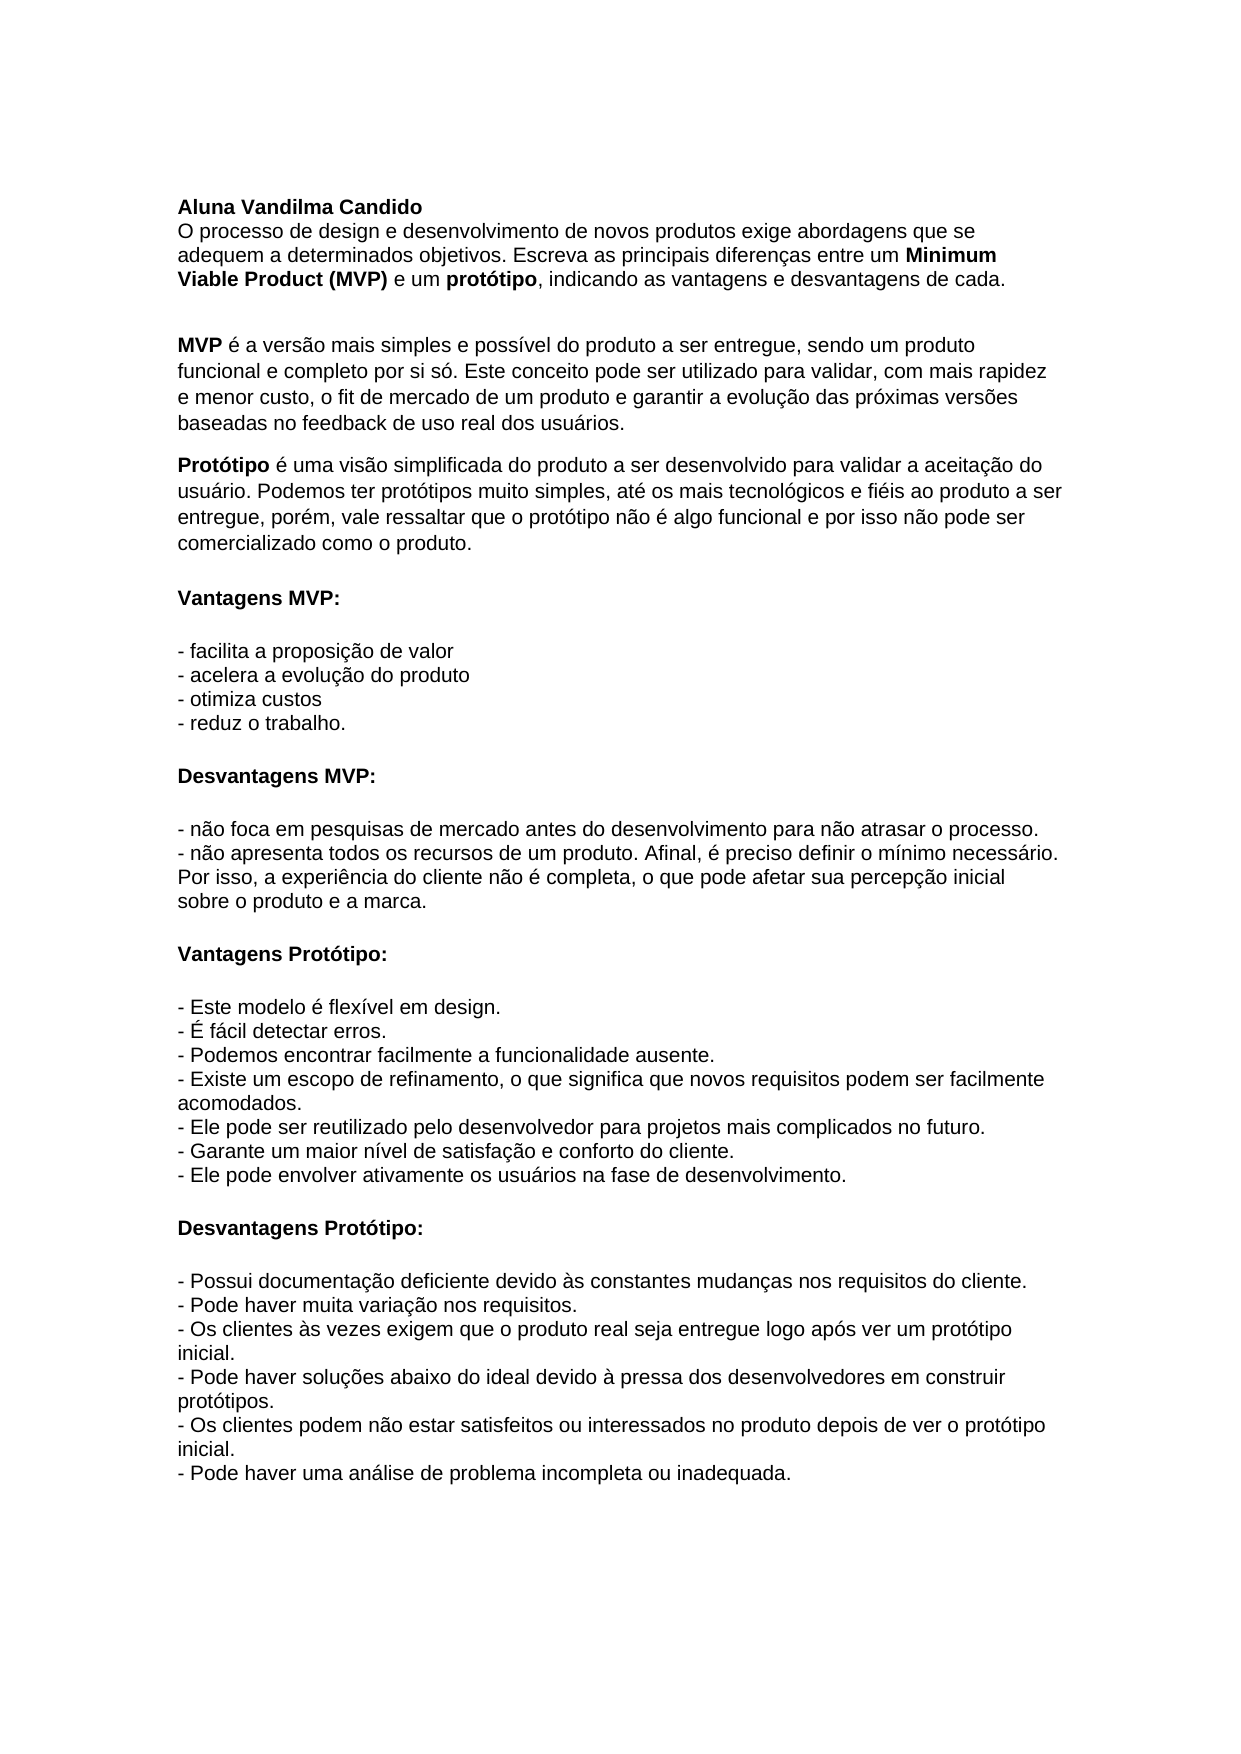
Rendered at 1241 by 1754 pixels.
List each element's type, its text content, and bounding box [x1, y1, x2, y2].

text - Podemos encontrar facilmente a funcionalidade ausente. [177, 1043, 1063, 1067]
text MVP é a versão mais simples e possível do produto a ser entregue, sendo um produto funcional e completo por si só. Este conceito pode ser utilizado para validar, com mais rapidez e menor custo, o fit de mercado de um produto e garantir a evolução das próximas versões baseadas no feedback de uso real dos usuários. [177, 333, 1063, 434]
text - Este modelo é flexível em design. [177, 995, 1063, 1019]
text O processo de design e desenvolvimento de novos produtos exige abordagens que se adequem a determinados objetivos. Escreva as principais diferenças entre um Minimum Viable Product (MVP) e um protótipo, indicando as vantagens e desvantagens de cada. [177, 218, 1063, 290]
text - Os clientes às vezes exigem que o produto real seja entregue logo após ver um protótipo inicial. [177, 1317, 1063, 1364]
text - acelera a evolução do produto [177, 662, 1063, 686]
text - Garante um maior nível de satisfação e conforto do cliente. [177, 1138, 1063, 1162]
text - Possui documentação deficiente devido às constantes mudanças nos requisitos do cliente. [177, 1269, 1063, 1293]
text Desvantagens MVP: [177, 763, 1063, 787]
text - Existe um escopo de refinamento, o que significa que novos requisitos podem ser facilmente acomodados. [177, 1067, 1063, 1114]
text - facilita a proposição de valor [177, 638, 1063, 662]
text Desvantagens Protótipo: [177, 1216, 1063, 1239]
text - Ele pode ser reutilizado pelo desenvolvedor para projetos mais complicados no futuro. [177, 1114, 1063, 1138]
text Protótipo é uma visão simplificada do produto a ser desenvolvido para validar a aceitação do usuário. Podemos ter protótipos muito simples, até os mais tecnológicos e fiéis ao produto a ser entregue, porém, vale ressaltar que o protótipo não é algo funcional e por isso não pode ser comercializado como o produto. [177, 453, 1063, 554]
text - Pode haver soluções abaixo do ideal devido à pressa dos desenvolvedores em construir protótipos. [177, 1364, 1063, 1412]
text - não foca em pesquisas de mercado antes do desenvolvimento para não atrasar o processo. [177, 817, 1063, 841]
text - Os clientes podem não estar satisfeitos ou interessados no produto depois de ver o protótipo inicial. [177, 1412, 1063, 1460]
text - Pode haver muita variação nos requisitos. [177, 1293, 1063, 1317]
text Aluna Vandilma Candido [177, 194, 1063, 218]
text - Pode haver uma análise de problema incompleta ou inadequada. [177, 1460, 1063, 1484]
text - Ele pode envolver ativamente os usuários na fase de desenvolvimento. [177, 1162, 1063, 1186]
text - não apresenta todos os recursos de um produto. Afinal, é preciso definir o mínimo necessário. Por isso, a experiência do cliente não é completa, o que pode afetar sua percepção inicial sobre o produto e a marca. [177, 841, 1063, 912]
text - reduz o trabalho. [177, 710, 1063, 734]
text - otimiza custos [177, 686, 1063, 710]
text Vantagens MVP: [177, 585, 1063, 609]
text Vantagens Protótipo: [177, 942, 1063, 966]
text - É fácil detectar erros. [177, 1019, 1063, 1043]
